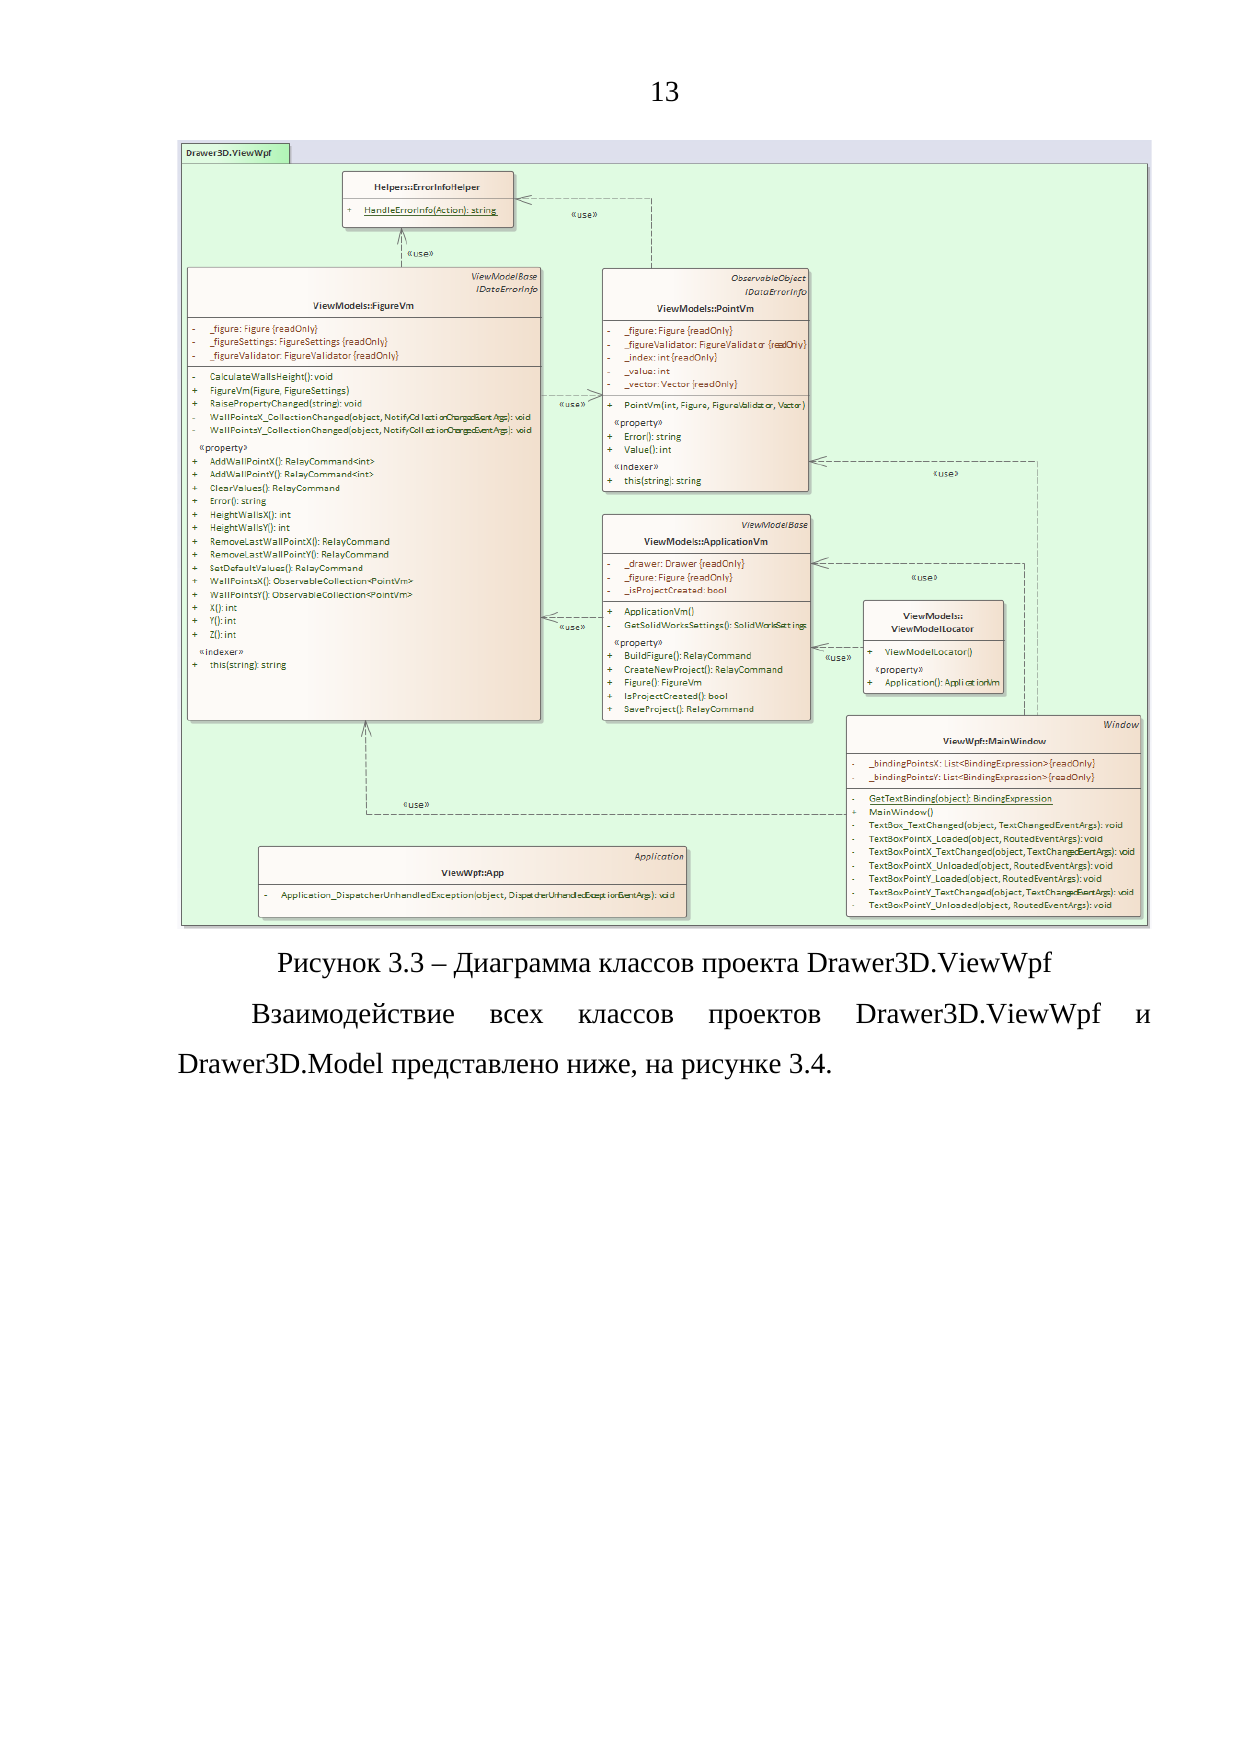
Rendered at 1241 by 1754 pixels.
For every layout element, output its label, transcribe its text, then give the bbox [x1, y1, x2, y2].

text Рисунок 3.3 – Диаграмма классов проекта Drawer3D.ViewWpf [177, 929, 1152, 979]
text Взаимодействие всех классов проектов Drawer3D.ViewWpf и Drawer3D.Model представлено ниже, на рисунке 3.4. [177, 996, 1152, 1080]
picture [177, 140, 1152, 929]
